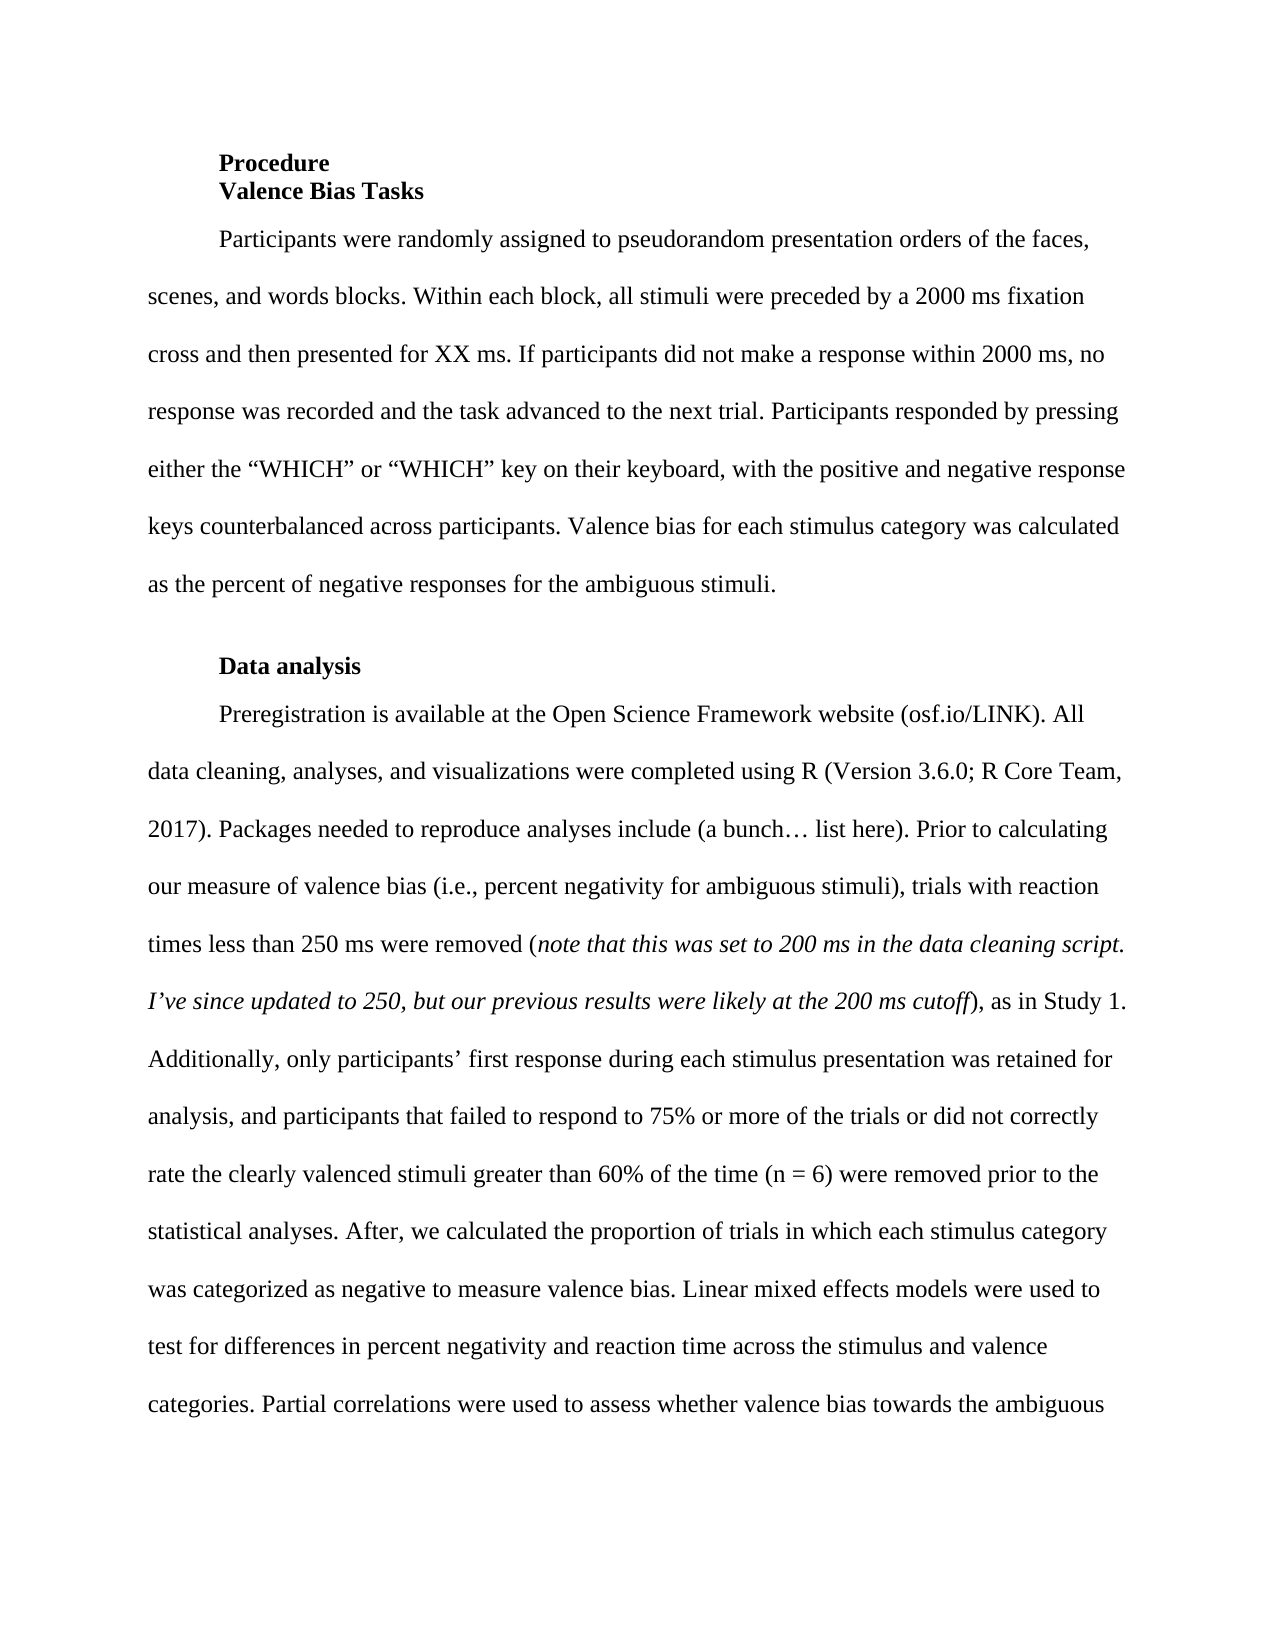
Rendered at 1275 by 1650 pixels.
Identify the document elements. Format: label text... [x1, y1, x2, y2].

subtitle Valence Bias Tasks [148, 176, 1127, 205]
text Participants were randomly assigned to pseudorandom presentation orders of the faces, scenes, and words blocks. Within each block, all stimuli were preceded by a 2000 ms fixation cross and then presented for XX ms. If participants did not make a response within 2000 ms, no response was recorded and the task advanced to the next trial. Participants responded by pressing either the “WHICH” or “WHICH” key on their keyboard, with the positive and negative response keys counterbalanced across participants. Valence bias for each stimulus category was calculated as the percent of negative responses for the ambiguous stimuli. [148, 224, 1127, 598]
subtitle Procedure [148, 148, 1127, 176]
subtitle Data analysis [148, 651, 1127, 680]
